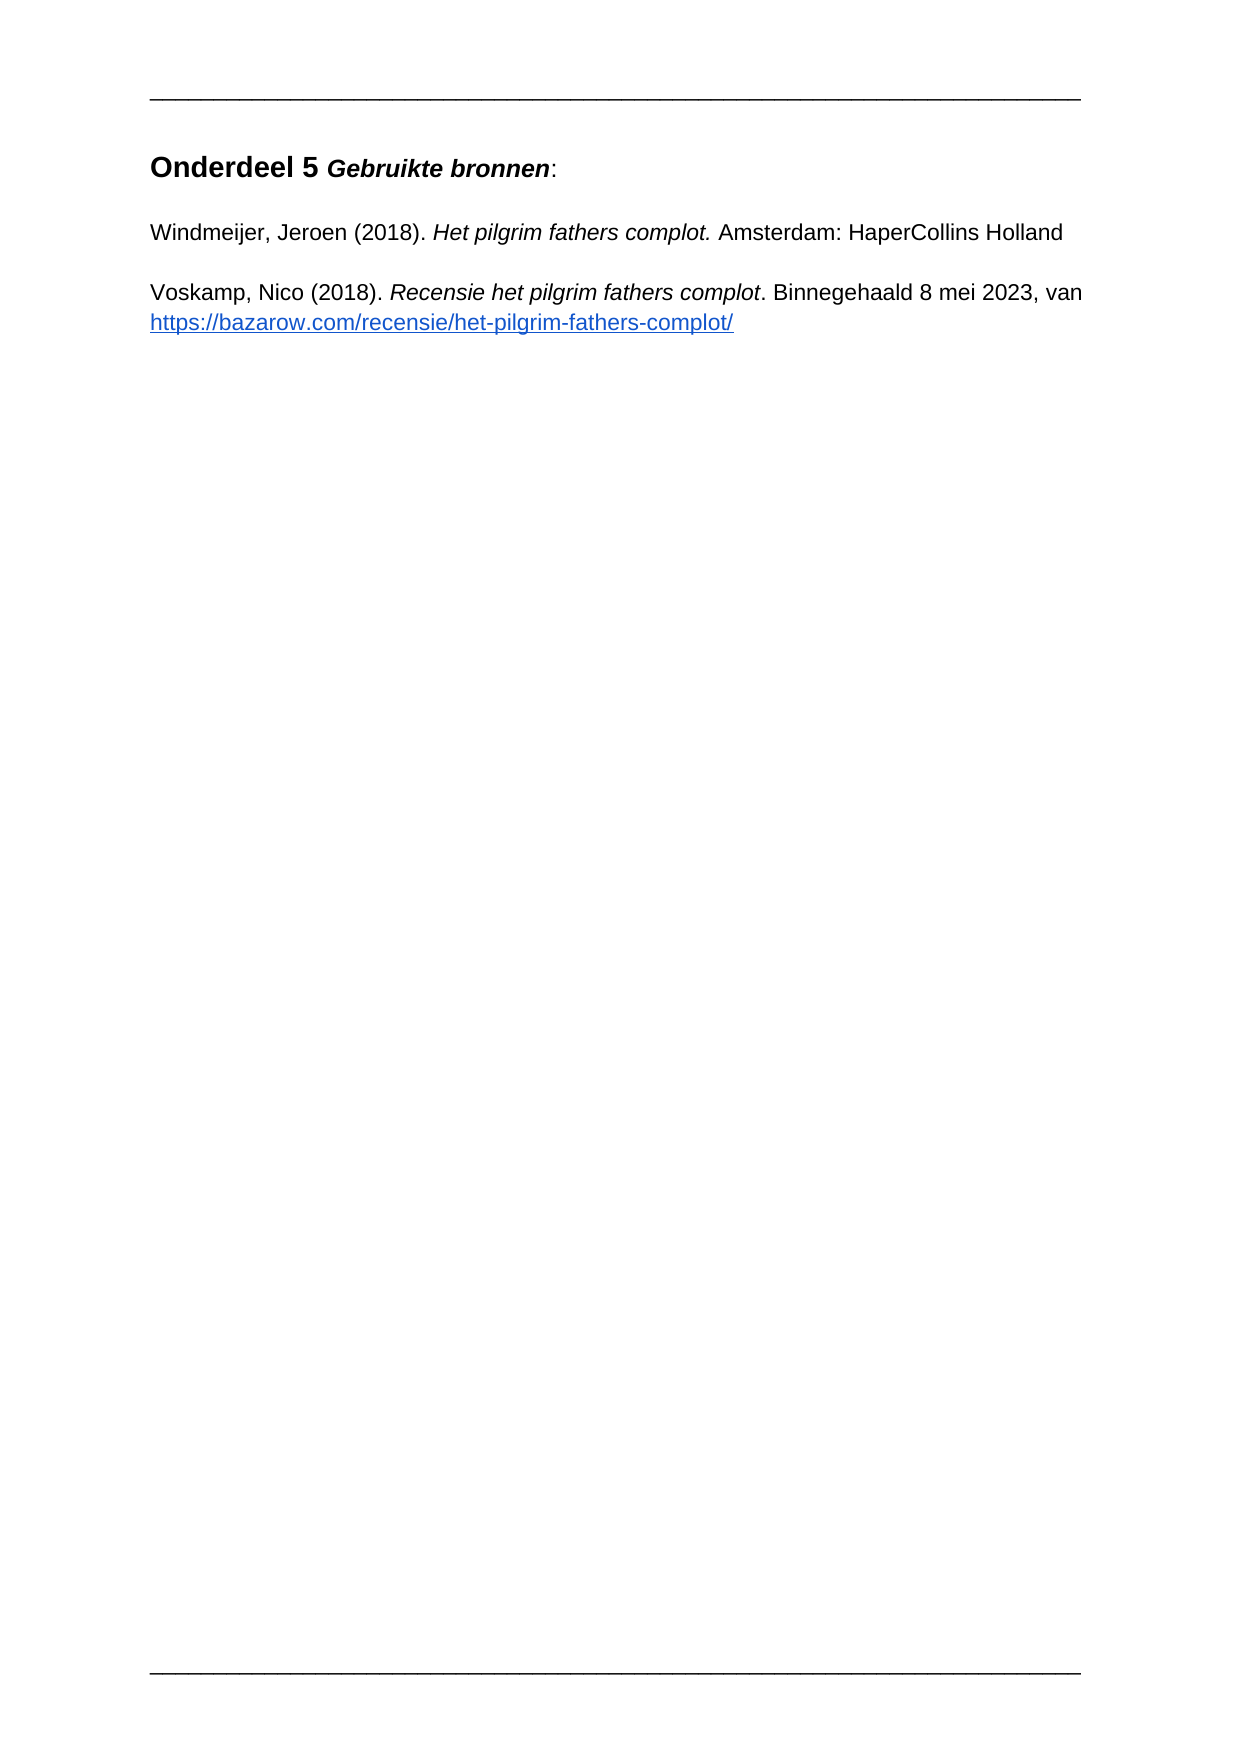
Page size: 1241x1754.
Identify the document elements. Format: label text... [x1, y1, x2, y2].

text https://bazarow.com/recensie/het-pilgrim-fathers-complot/ [150, 309, 1090, 336]
text Voskamp, Nico (2018). Recensie het pilgrim fathers complot. Binnegehaald 8 mei 2023, van [150, 279, 1090, 306]
text Windmeijer, Jeroen (2018). Het pilgrim fathers complot. Amsterdam: HaperCollins Holland [150, 219, 1090, 245]
text Onderdeel 5 Gebruikte bronnen: [150, 150, 1090, 183]
